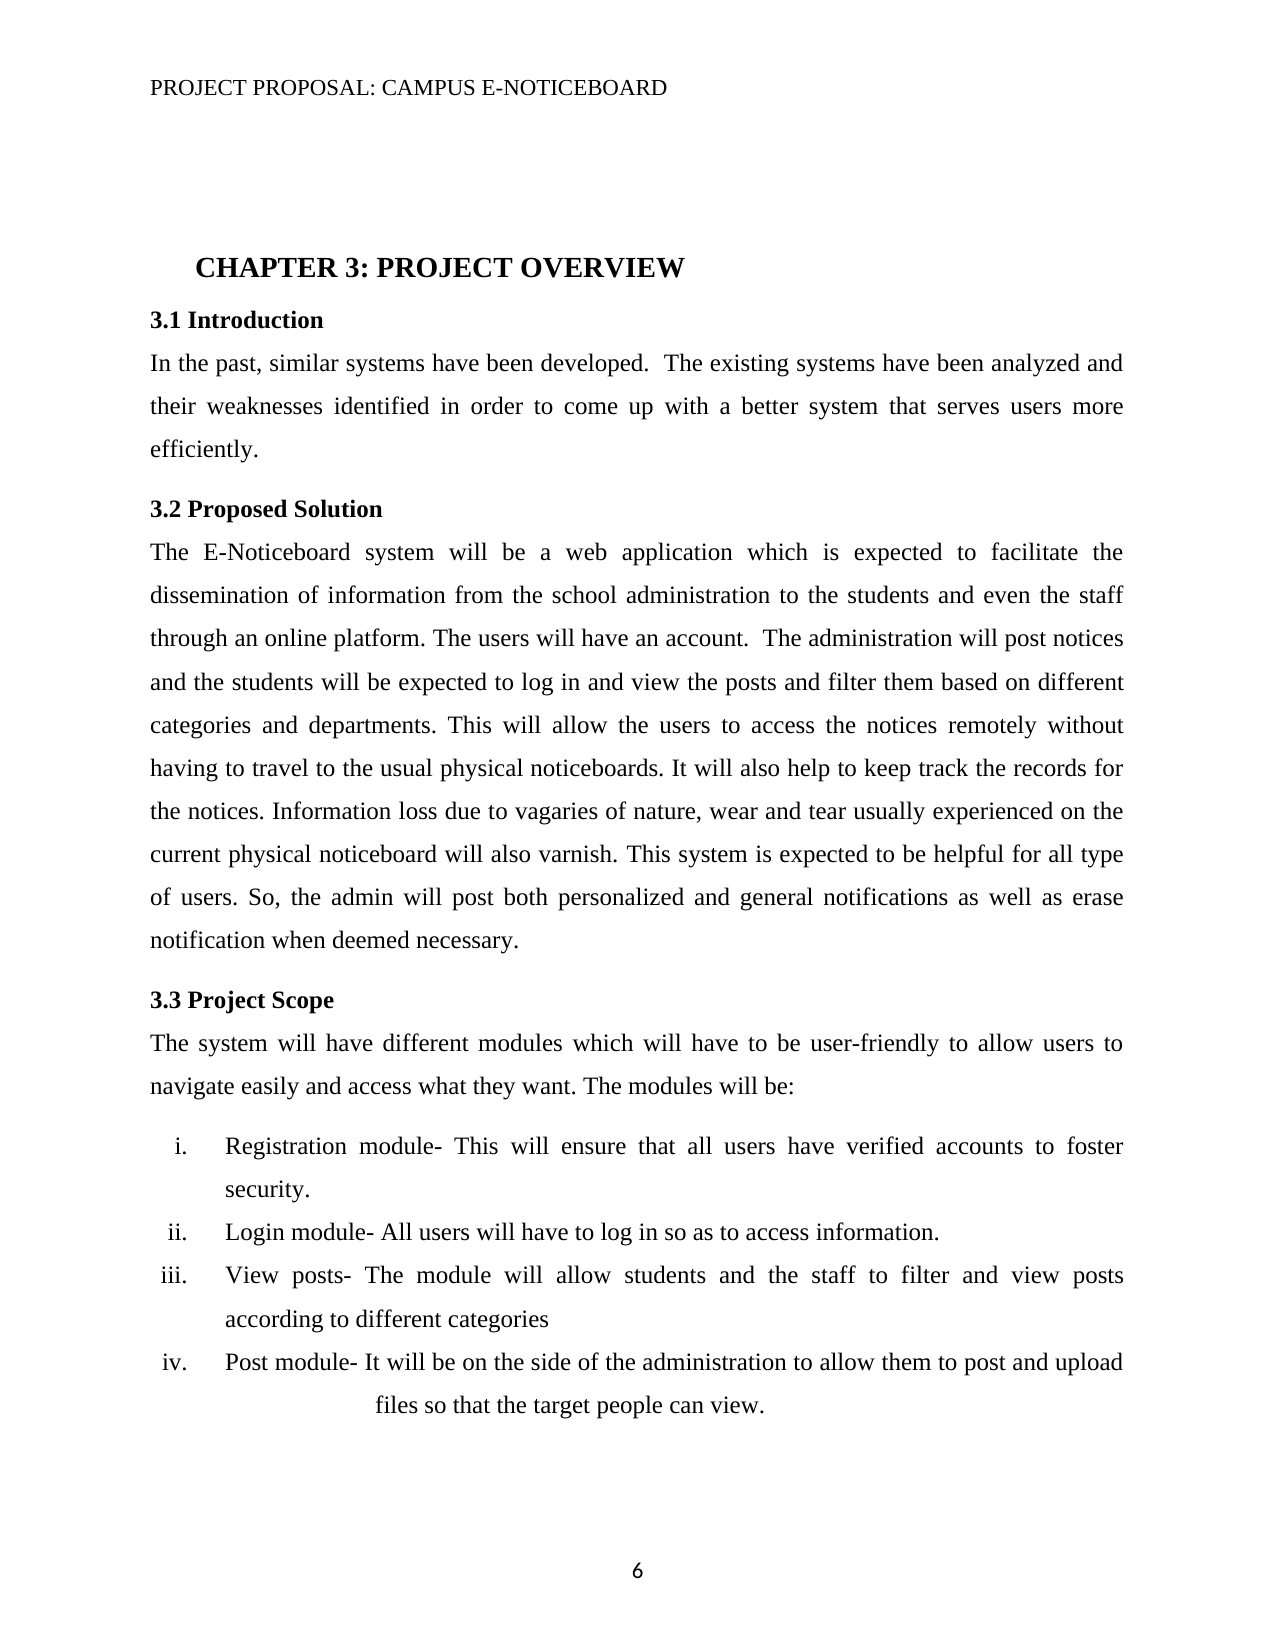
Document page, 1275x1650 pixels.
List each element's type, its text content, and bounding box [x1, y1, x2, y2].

list View posts- The module will allow students and the staff to filter and view posts according to different categories [187, 1261, 1125, 1332]
subtitle 3.1 Introduction [150, 305, 1125, 334]
list Post module- It will be on the side of the administration to allow them to post and upload files so that the target people can view. [187, 1347, 1125, 1419]
text The system will have different modules which will have to be user-friendly to allow users to navigate easily and access what they want. The modules will be: [150, 1028, 1125, 1100]
text In the past, similar systems have been developed. The existing systems have been analyzed and their weaknesses identified in order to come up with a better system that serves users more efficiently. [150, 348, 1125, 463]
list Login module- All users will have to log in so as to access information. [187, 1217, 1125, 1246]
subtitle 3.2 Proposed Solution [150, 494, 1125, 523]
text The E-Noticeboard system will be a web application which is expected to facilitate the dissemination of information from the school administration to the students and even the staff through an online platform. The users will have an account. The administration will post notices and the students will be expected to log in and view the posts and filter them based on different categories and departments. This will allow the users to access the notices remotely without having to travel to the usual physical noticeboards. It will also help to keep track the records for the notices. Information loss due to vagaries of nature, wear and tear usually experienced on the current physical noticeboard will also varnish. This system is expected to be helpful for all type of users. So, the admin will post both personalized and general notifications as well as erase notification when deemed necessary. [150, 537, 1125, 954]
subtitle 3.3 Project Scope [150, 985, 1125, 1014]
subtitle CHAPTER 3: PROJECT OVERVIEW [195, 250, 1125, 284]
list Registration module- This will ensure that all users have verified accounts to foster security. [187, 1131, 1125, 1203]
